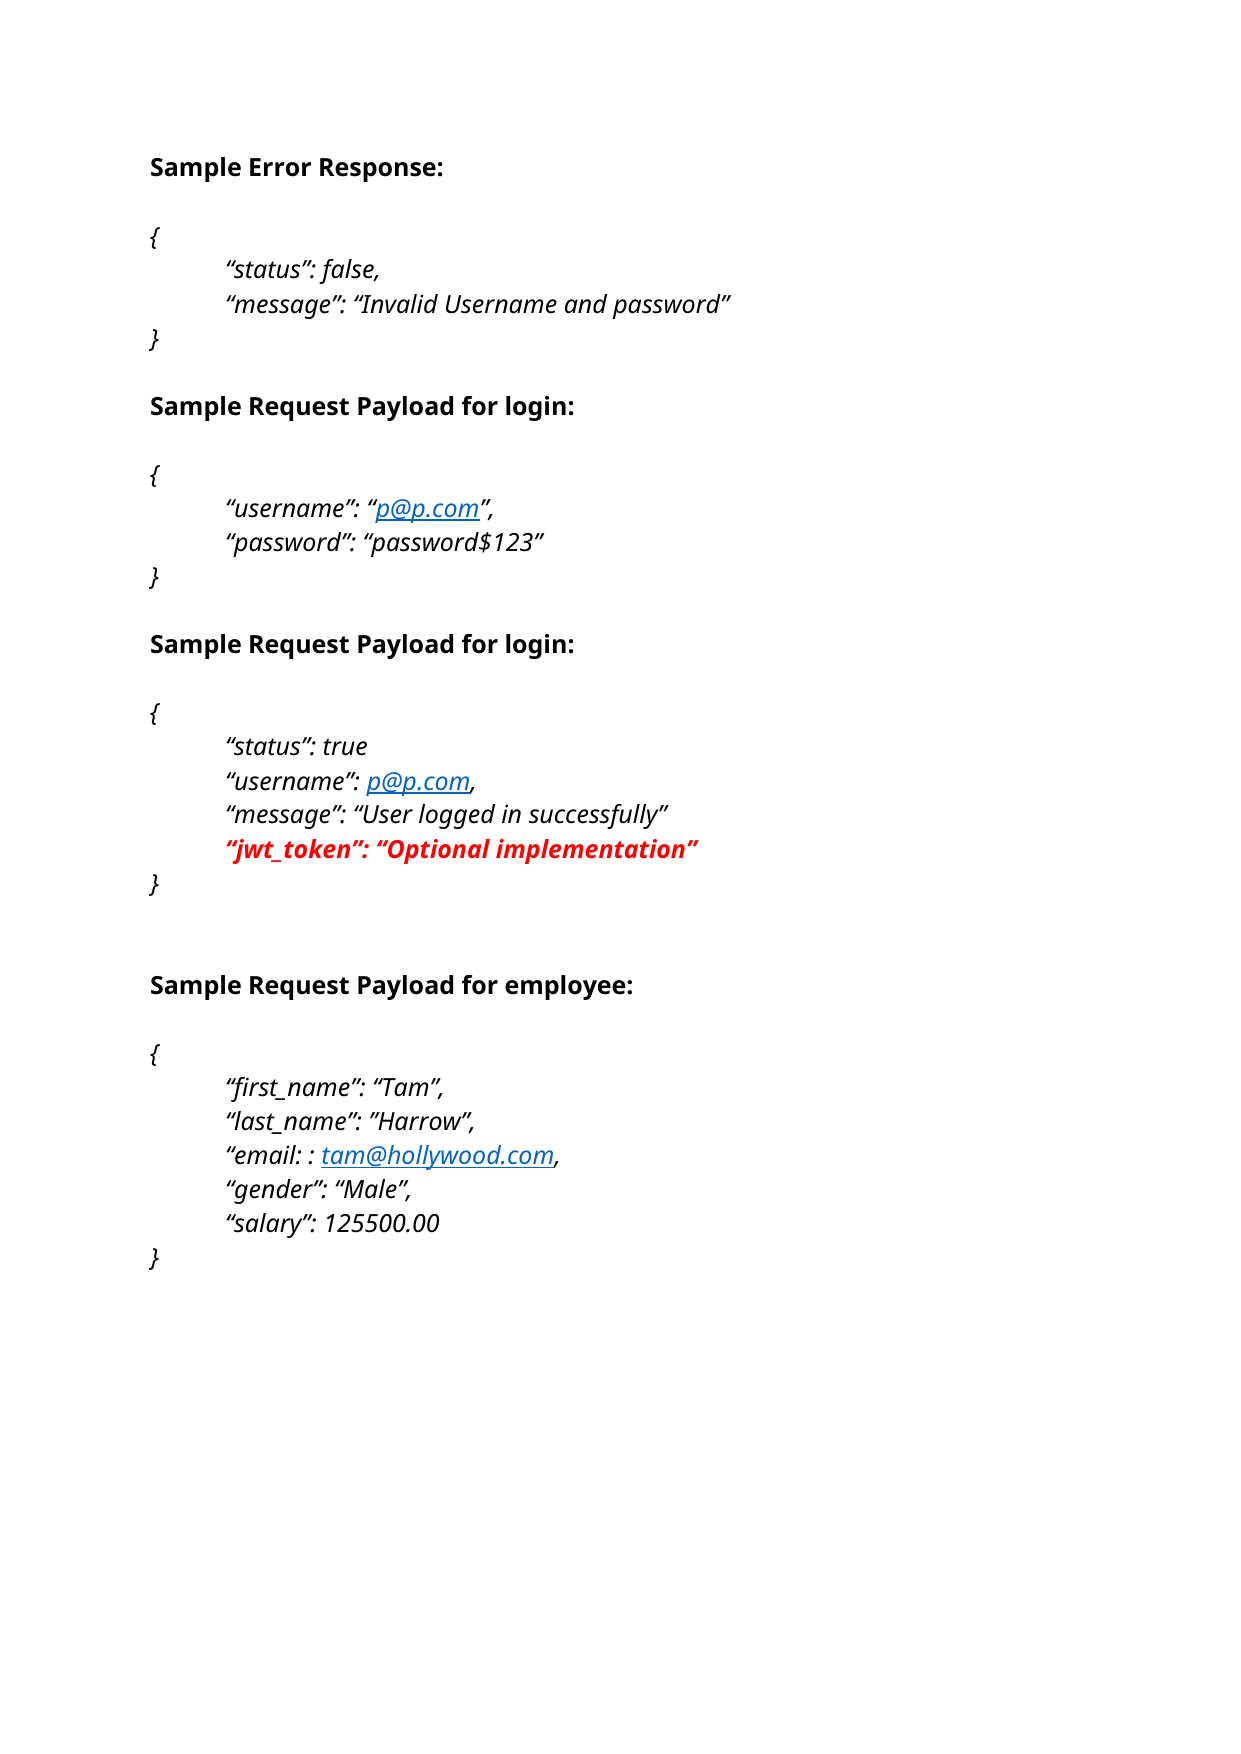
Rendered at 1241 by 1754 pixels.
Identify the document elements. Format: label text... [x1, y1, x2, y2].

text } [150, 320, 1090, 354]
text { [150, 218, 1090, 252]
text “message”: “Invalid Username and password” [150, 286, 1090, 320]
text Sample Error Response: [150, 150, 1090, 184]
text “salary”: 125500.00 [150, 1206, 1090, 1240]
text “status”: true [150, 729, 1090, 763]
text “username”: “p@p.com”, [150, 491, 1090, 525]
text } [150, 559, 1090, 593]
text “jwt_token”: “Optional implementation” [150, 831, 1090, 865]
text “first_name”: “Tam”, [150, 1070, 1090, 1104]
text Sample Request Payload for login: [150, 627, 1090, 661]
text “username”: p@p.com, [150, 763, 1090, 797]
text Sample Request Payload for employee: [150, 967, 1090, 1002]
text “email: : tam@hollywood.com, [150, 1138, 1090, 1172]
text “gender”: “Male”, [150, 1172, 1090, 1206]
text } [150, 1240, 1090, 1274]
text “password”: “password$123” [150, 525, 1090, 559]
text Sample Request Payload for login: [150, 388, 1090, 422]
text { [150, 695, 1090, 729]
text { [150, 1036, 1090, 1070]
text “status”: false, [150, 252, 1090, 286]
text } [150, 865, 1090, 899]
text “last_name”: ”Harrow”, [150, 1104, 1090, 1138]
text “message”: “User logged in successfully” [150, 797, 1090, 831]
text { [150, 457, 1090, 491]
